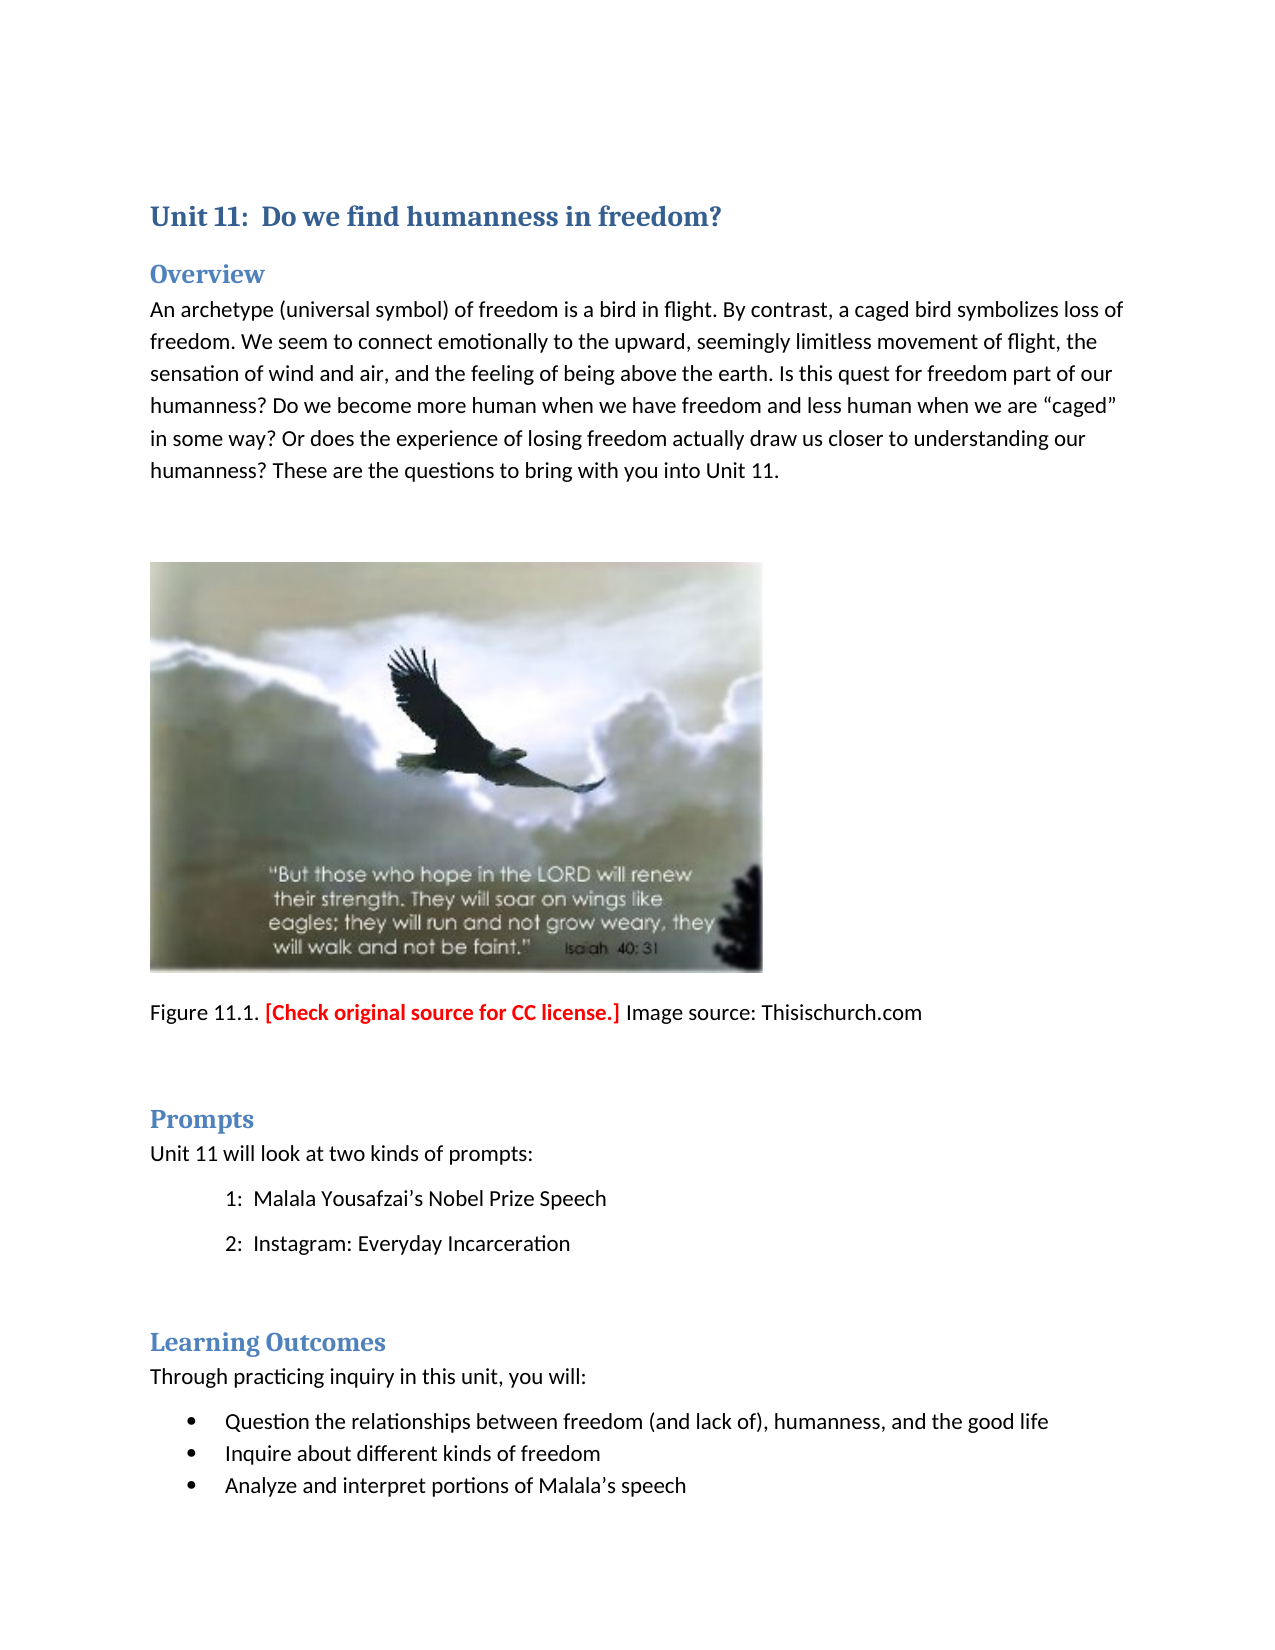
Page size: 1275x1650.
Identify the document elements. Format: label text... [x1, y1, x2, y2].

list Inquire about different kinds of freedom [187, 1439, 1125, 1467]
text Unit 11 will look at two kinds of prompts: [150, 1139, 1125, 1167]
list Question the relationships between freedom (and lack of), humanness, and the good life [187, 1407, 1125, 1435]
text 2: Instagram: Everyday Incarceration [225, 1229, 1125, 1257]
text 1: Malala Yousafzai’s Nobel Prize Speech [225, 1184, 1125, 1212]
subtitle Prompts [150, 1104, 1125, 1135]
text Through practicing inquiry in this unit, you will: [150, 1362, 1125, 1390]
subtitle Overview [150, 259, 1125, 291]
text Figure 11.1. [Check original source for CC license.] Image source: Thisischurch.com [150, 998, 1125, 1026]
list Analyze and interpret portions of Malala’s speech [187, 1471, 1125, 1499]
subtitle Learning Outcomes [150, 1327, 1125, 1358]
subtitle Unit 11: Do we find humanness in freedom? [150, 200, 1125, 233]
text An archetype (universal symbol) of freedom is a bird in flight. By contrast, a caged bird symbolizes loss of freedom. We seem to connect emotionally to the upward, seemingly limitless movement of flight, the sensation of wind and air, and the feeling of being above the earth. Is this quest for freedom part of our humanness? Do we become more human when we have freedom and less human when we are “caged” in some way? Or does the experience of losing freedom actually draw us closer to understanding our humanness? These are the questions to bring with you into Unit 11. [150, 295, 1125, 484]
picture [150, 562, 763, 973]
